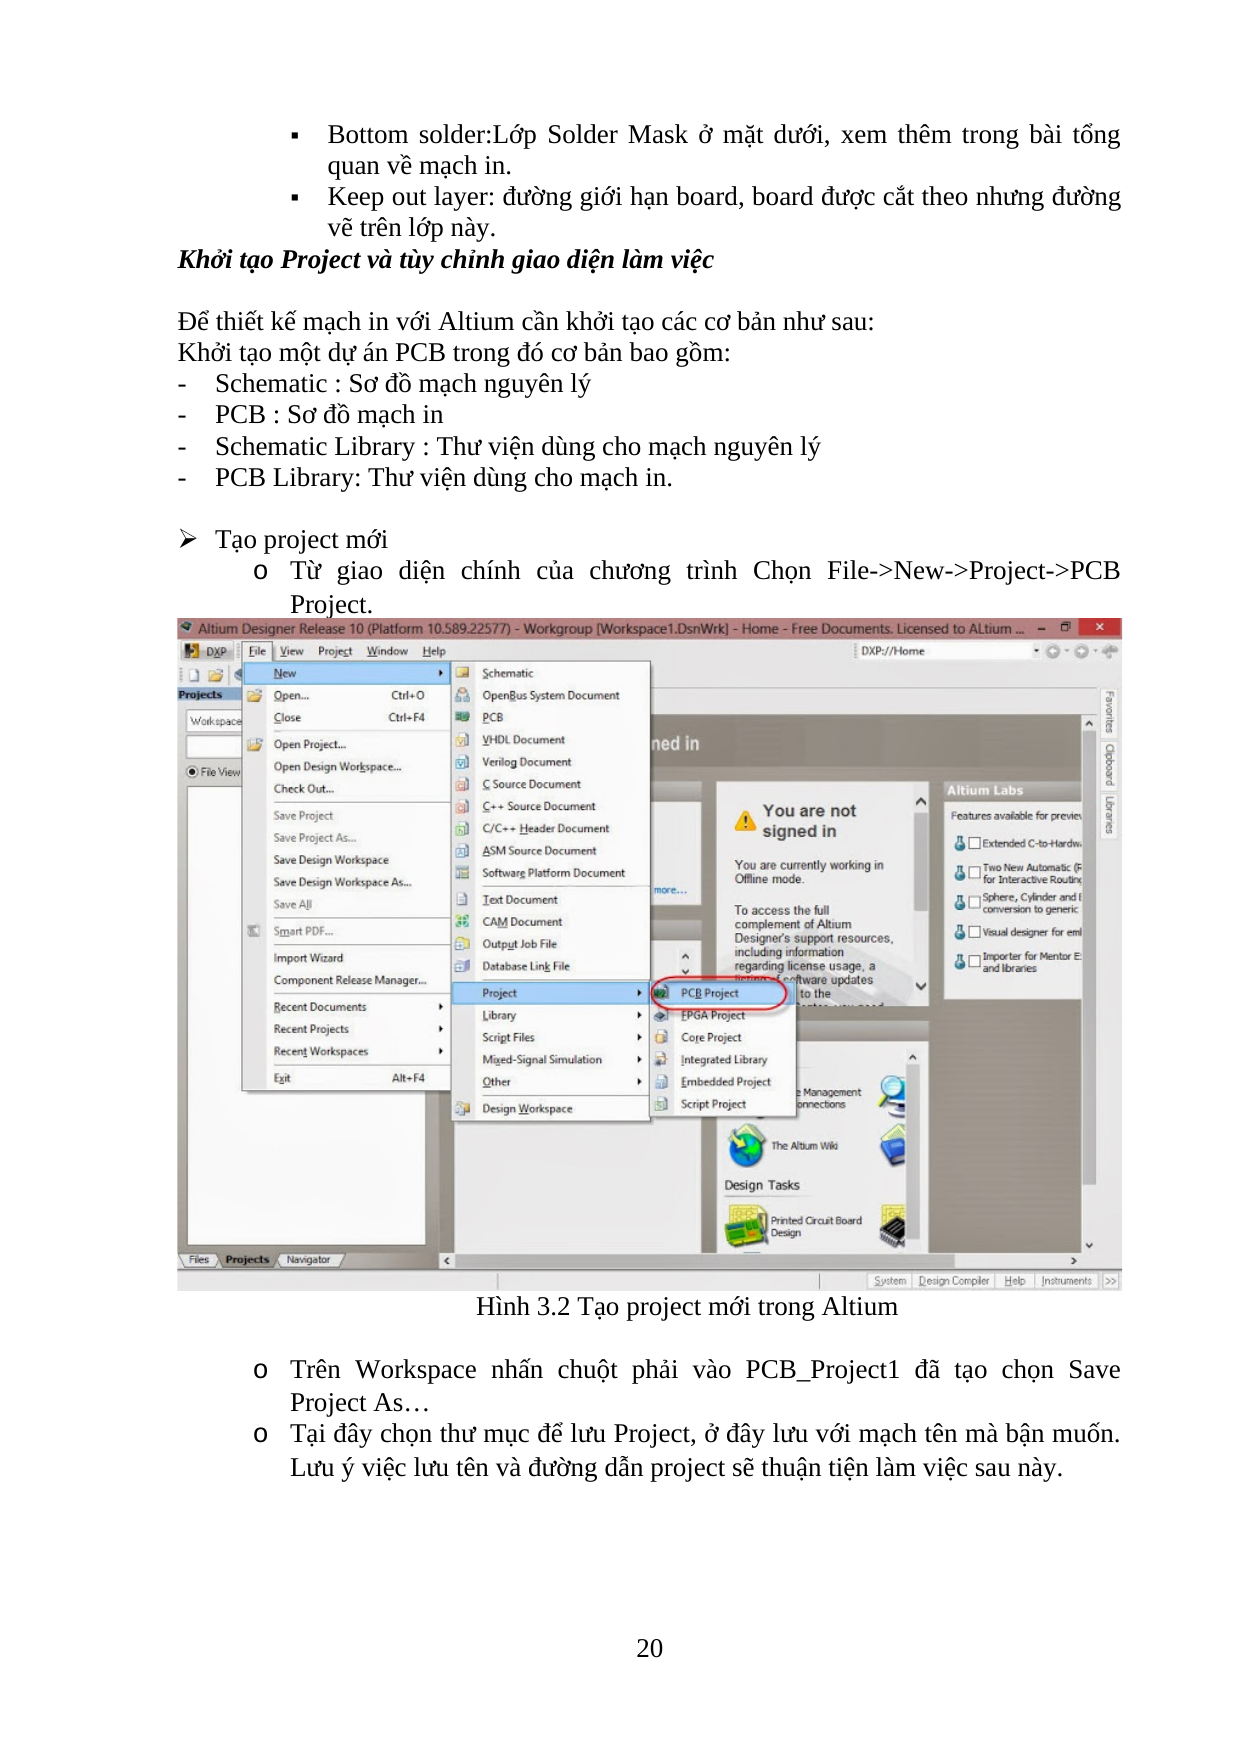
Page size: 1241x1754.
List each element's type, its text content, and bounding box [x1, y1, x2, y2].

text Khởi tạo một dự án PCB trong đó cơ bản bao gồm: [177, 336, 1122, 367]
list Keep out layer: đường giới hạn board, board được cắt theo nhưng đường vẽ trên lớp này. [290, 180, 1122, 243]
list PCB : Sơ đồ mạch in [177, 398, 1122, 429]
text Khởi tạo Project và tùy chỉnh giao diện làm việc [177, 243, 1122, 305]
list Từ giao diện chính của chương trình Chọn File->New->Project->PCB Project. [252, 554, 1122, 618]
list Trên Workspace nhấn chuột phải vào PCB_Project1 đã tạo chọn Save Project As… [252, 1353, 1122, 1417]
list Schematic : Sơ đồ mạch nguyên lý [177, 367, 1122, 398]
list Tại đây chọn thư mục để lưu Project, ở đây lưu với mạch tên mà bận muốn. Lưu ý việc lưu tên và đường dẫn project sẽ thuận tiện làm việc sau này. [252, 1417, 1122, 1482]
list Schematic Library : Thư viện dùng cho mạch nguyên lý [177, 429, 1122, 461]
list PCB Library: Thư viện dùng cho mạch in. [177, 461, 1122, 492]
picture [177, 618, 1123, 1291]
text Hình 3.2 Tạo project mới trong Altium [252, 1291, 1122, 1322]
text Để thiết kế mạch in với Altium cần khởi tạo các cơ bản như sau: [177, 305, 1122, 336]
list Tạo project mới [177, 523, 1122, 554]
list Bottom solder:Lớp Solder Mask ở mặt dưới, xem thêm trong bài tổng quan về mạch in. [290, 118, 1122, 180]
